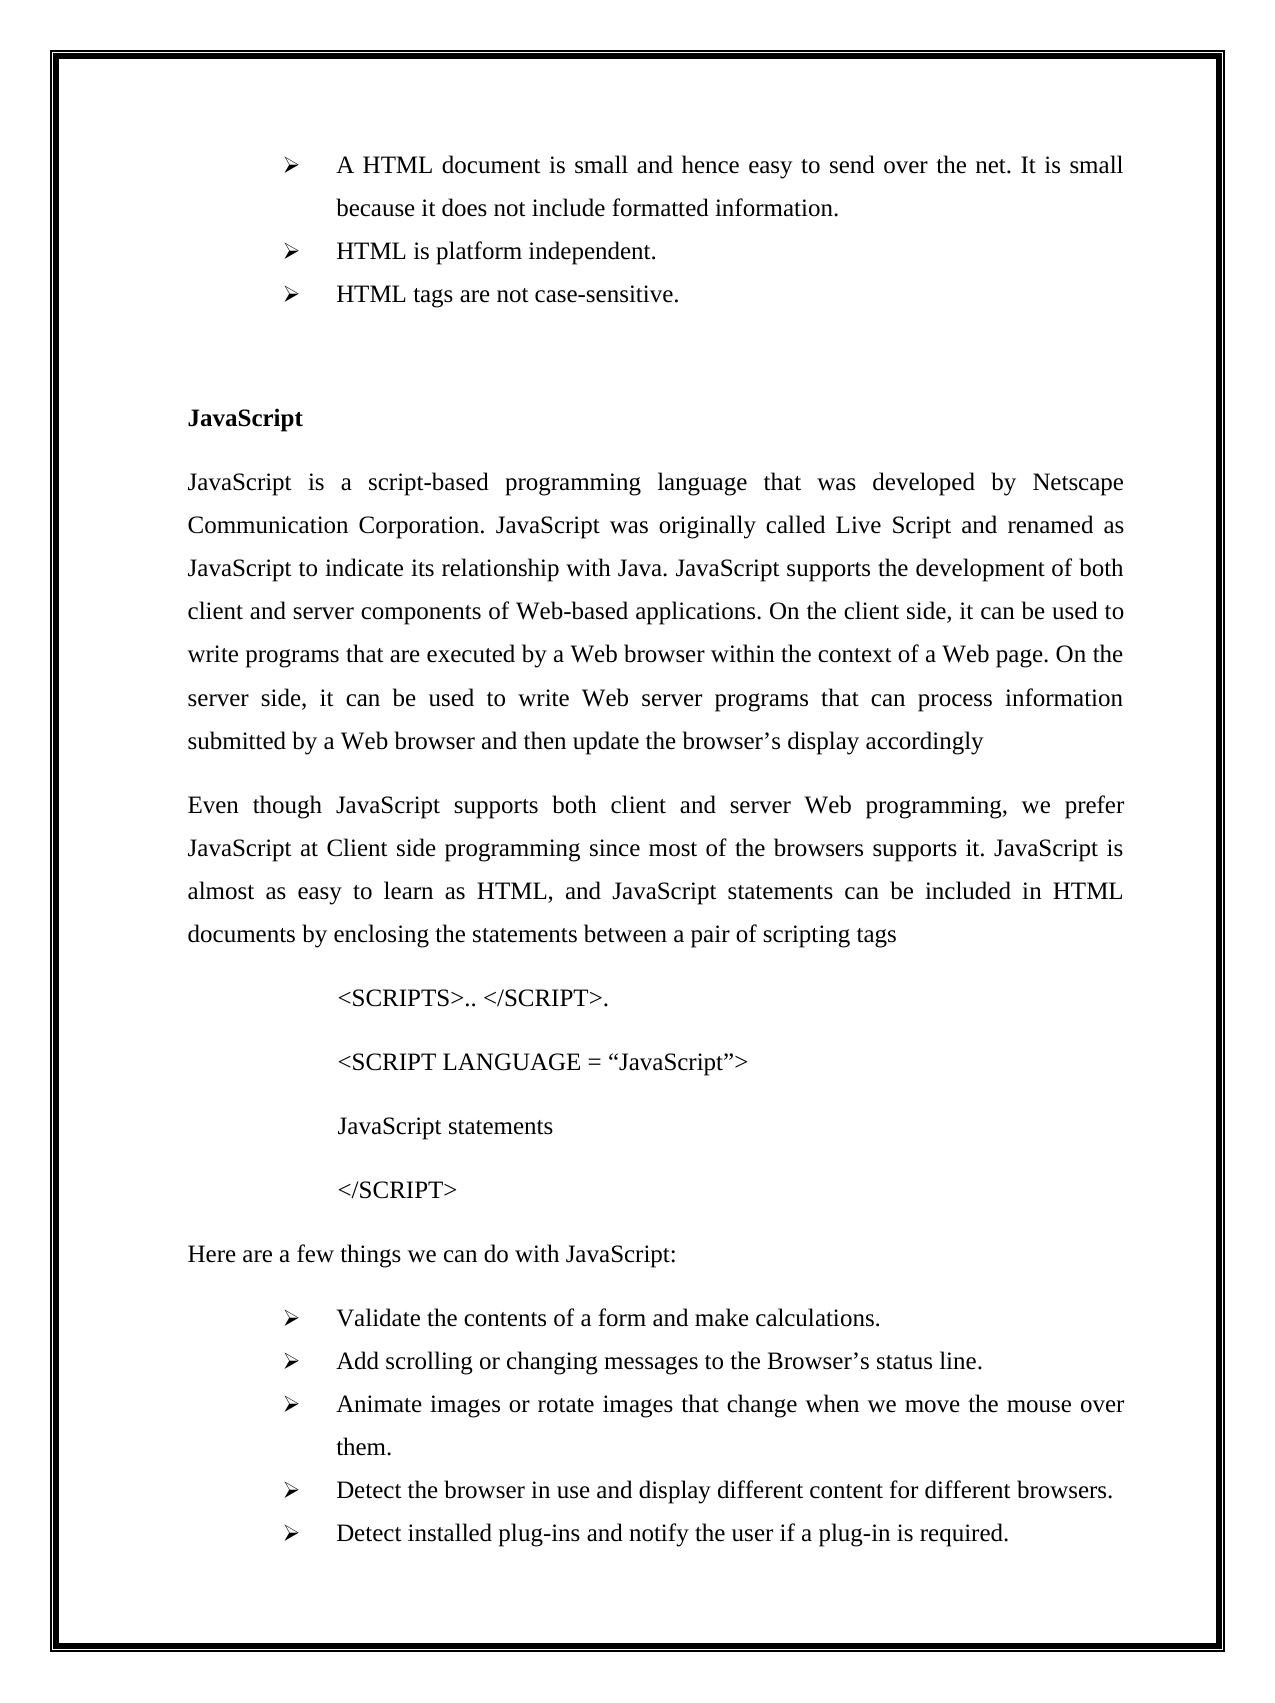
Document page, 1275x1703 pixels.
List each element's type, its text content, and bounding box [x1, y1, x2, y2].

text <SCRIPTS>.. </SCRIPT>. [337, 983, 1125, 1012]
list A HTML document is small and hence easy to send over the net. It is small because it does not include formatted information. [282, 150, 1125, 222]
list HTML is platform independent. [282, 236, 1125, 265]
text Here are a few things we can do with JavaScript: [187, 1239, 1125, 1268]
list Detect the browser in use and display different content for different browsers. [282, 1475, 1125, 1504]
text JavaScript [187, 403, 1125, 432]
list HTML tags are not case-sensitive. [282, 279, 1125, 308]
text </SCRIPT> [337, 1175, 1125, 1204]
text JavaScript is a script-based programming language that was developed by Netscape Communication Corporation. JavaScript was originally called Live Script and renamed as JavaScript to indicate its relationship with Java. JavaScript supports the development of both client and server components of Web-based applications. On the client side, it can be used to write programs that are executed by a Web browser within the context of a Web page. On the server side, it can be used to write Web server programs that can process information submitted by a Web browser and then update the browser’s display accordingly [187, 467, 1125, 754]
text Even though JavaScript supports both client and server Web programming, we prefer JavaScript at Client side programming since most of the browsers supports it. JavaScript is almost as easy to learn as HTML, and JavaScript statements can be included in HTML documents by enclosing the statements between a pair of scripting tags [187, 790, 1125, 948]
text <SCRIPT LANGUAGE = “JavaScript”> [337, 1047, 1125, 1076]
list Validate the contents of a form and make calculations. [282, 1303, 1125, 1332]
list Detect installed plug-ins and notify the user if a plug-in is required. [282, 1518, 1125, 1547]
list Add scrolling or changing messages to the Browser’s status line. [282, 1346, 1125, 1375]
text JavaScript statements [337, 1111, 1125, 1140]
list Animate images or rotate images that change when we move the mouse over them. [282, 1389, 1125, 1461]
